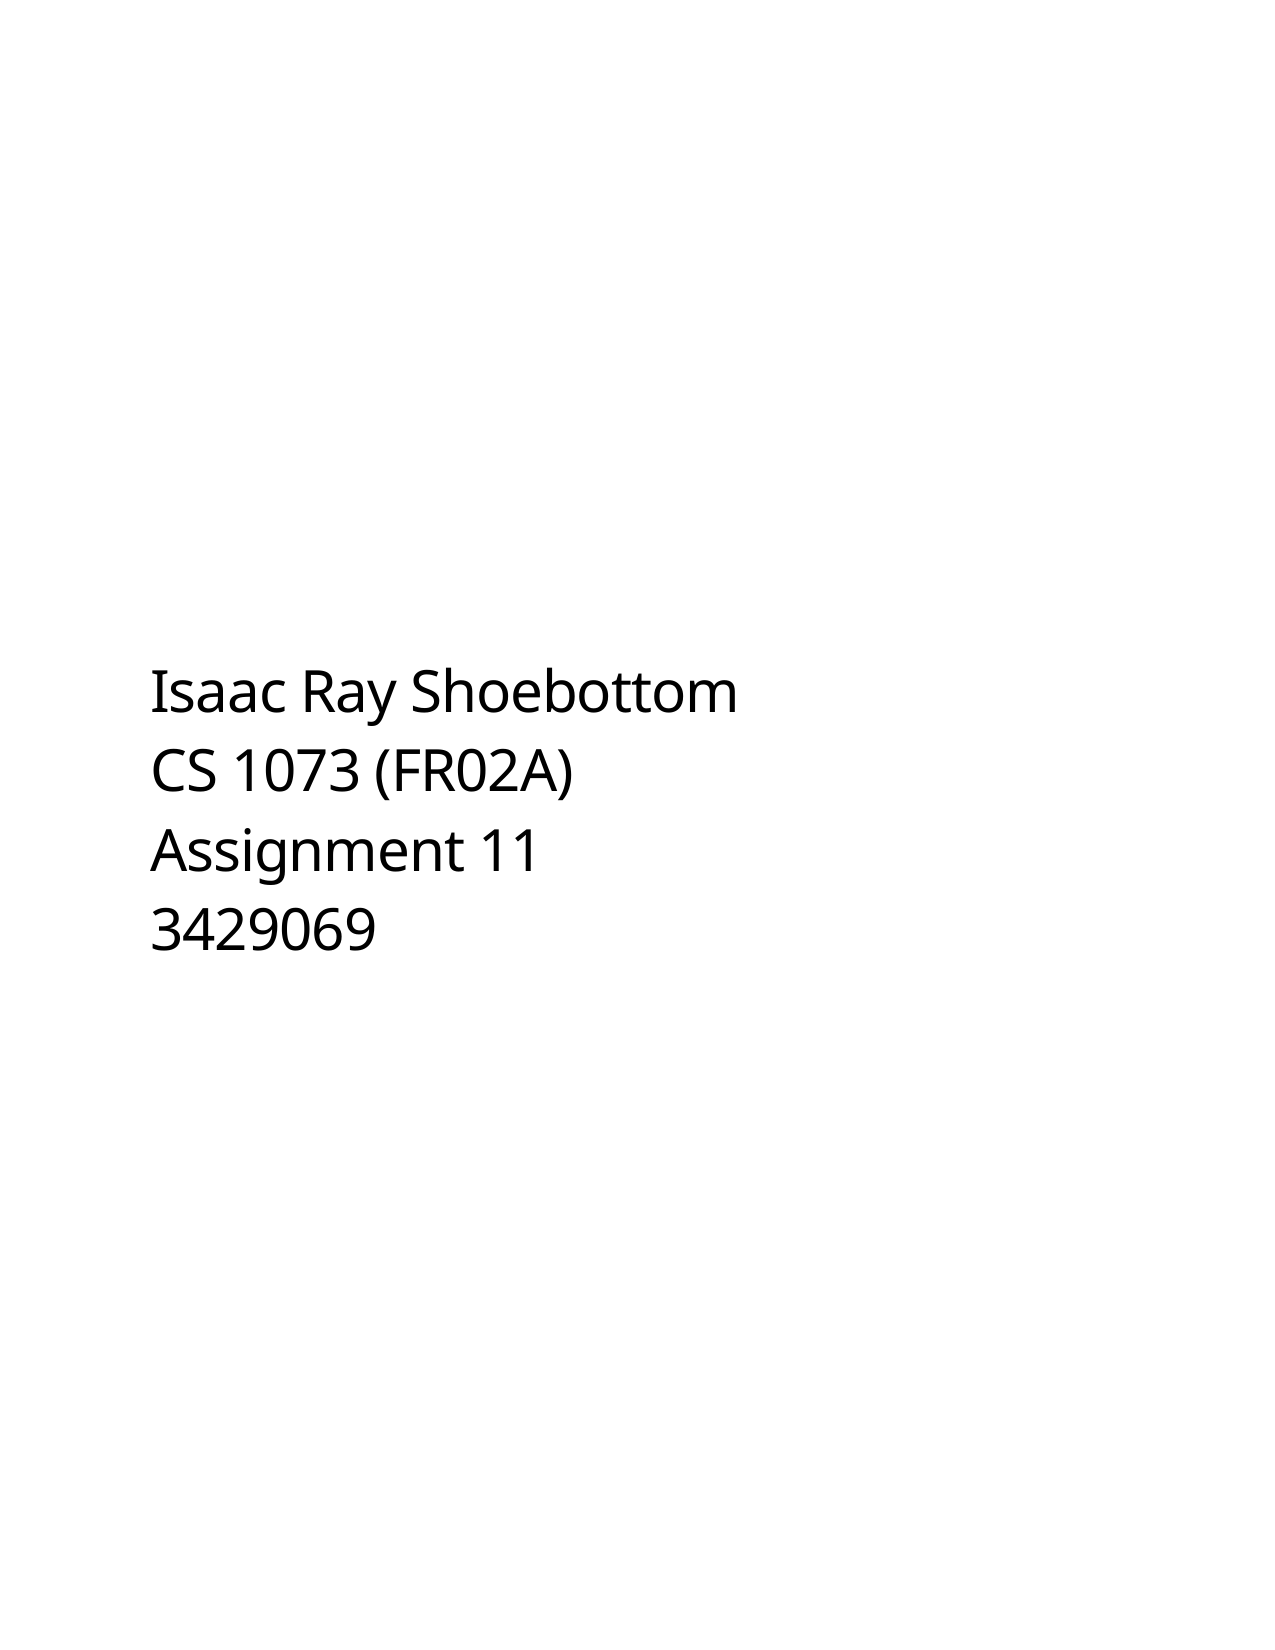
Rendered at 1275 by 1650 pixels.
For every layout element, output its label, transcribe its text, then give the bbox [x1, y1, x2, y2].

title CS 1073 (FR02A) [150, 729, 1125, 809]
title Isaac Ray Shoebottom [150, 650, 1125, 729]
title 3429069 [150, 888, 1125, 968]
title Assignment 11 [150, 809, 1125, 888]
